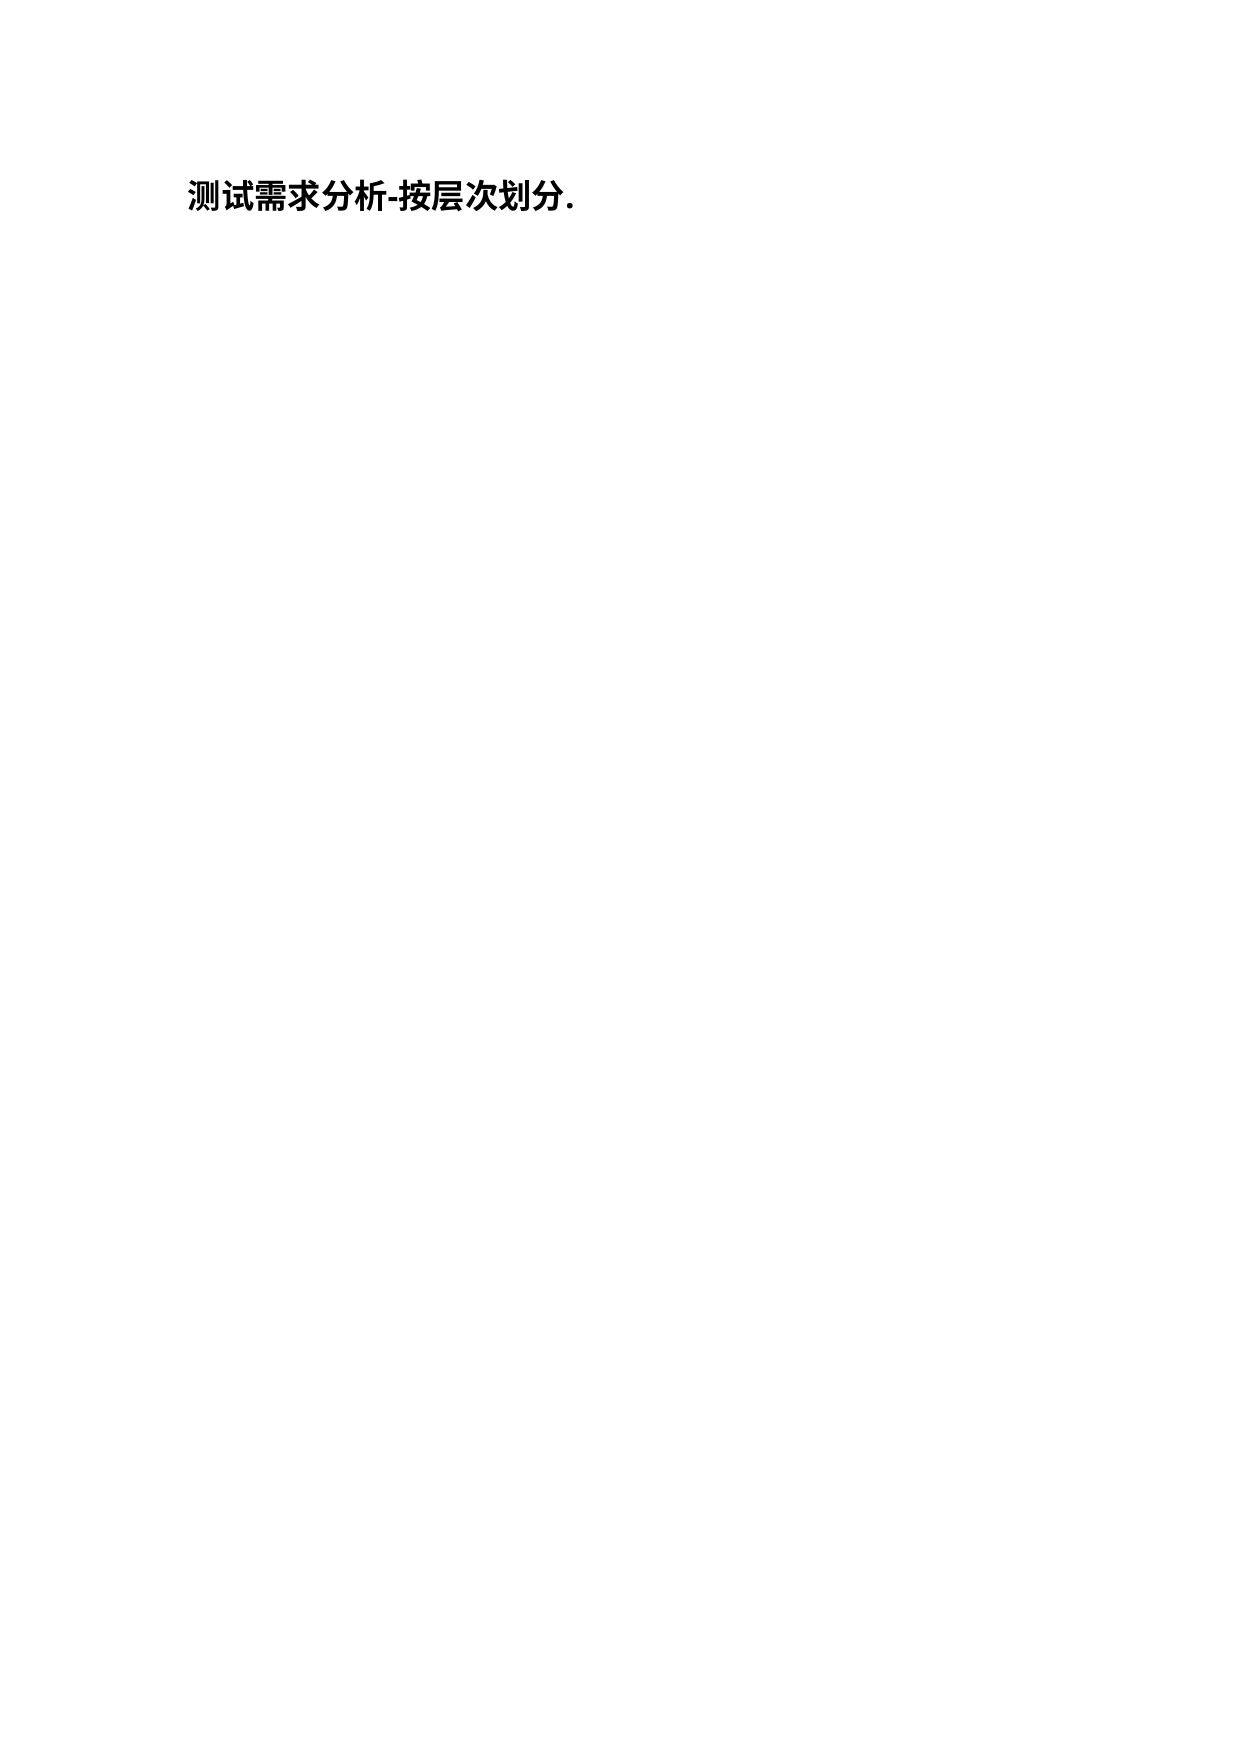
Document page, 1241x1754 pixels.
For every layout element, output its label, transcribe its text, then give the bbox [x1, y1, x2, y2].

subtitle 测试需求分析-按层次划分. [187, 162, 1053, 227]
